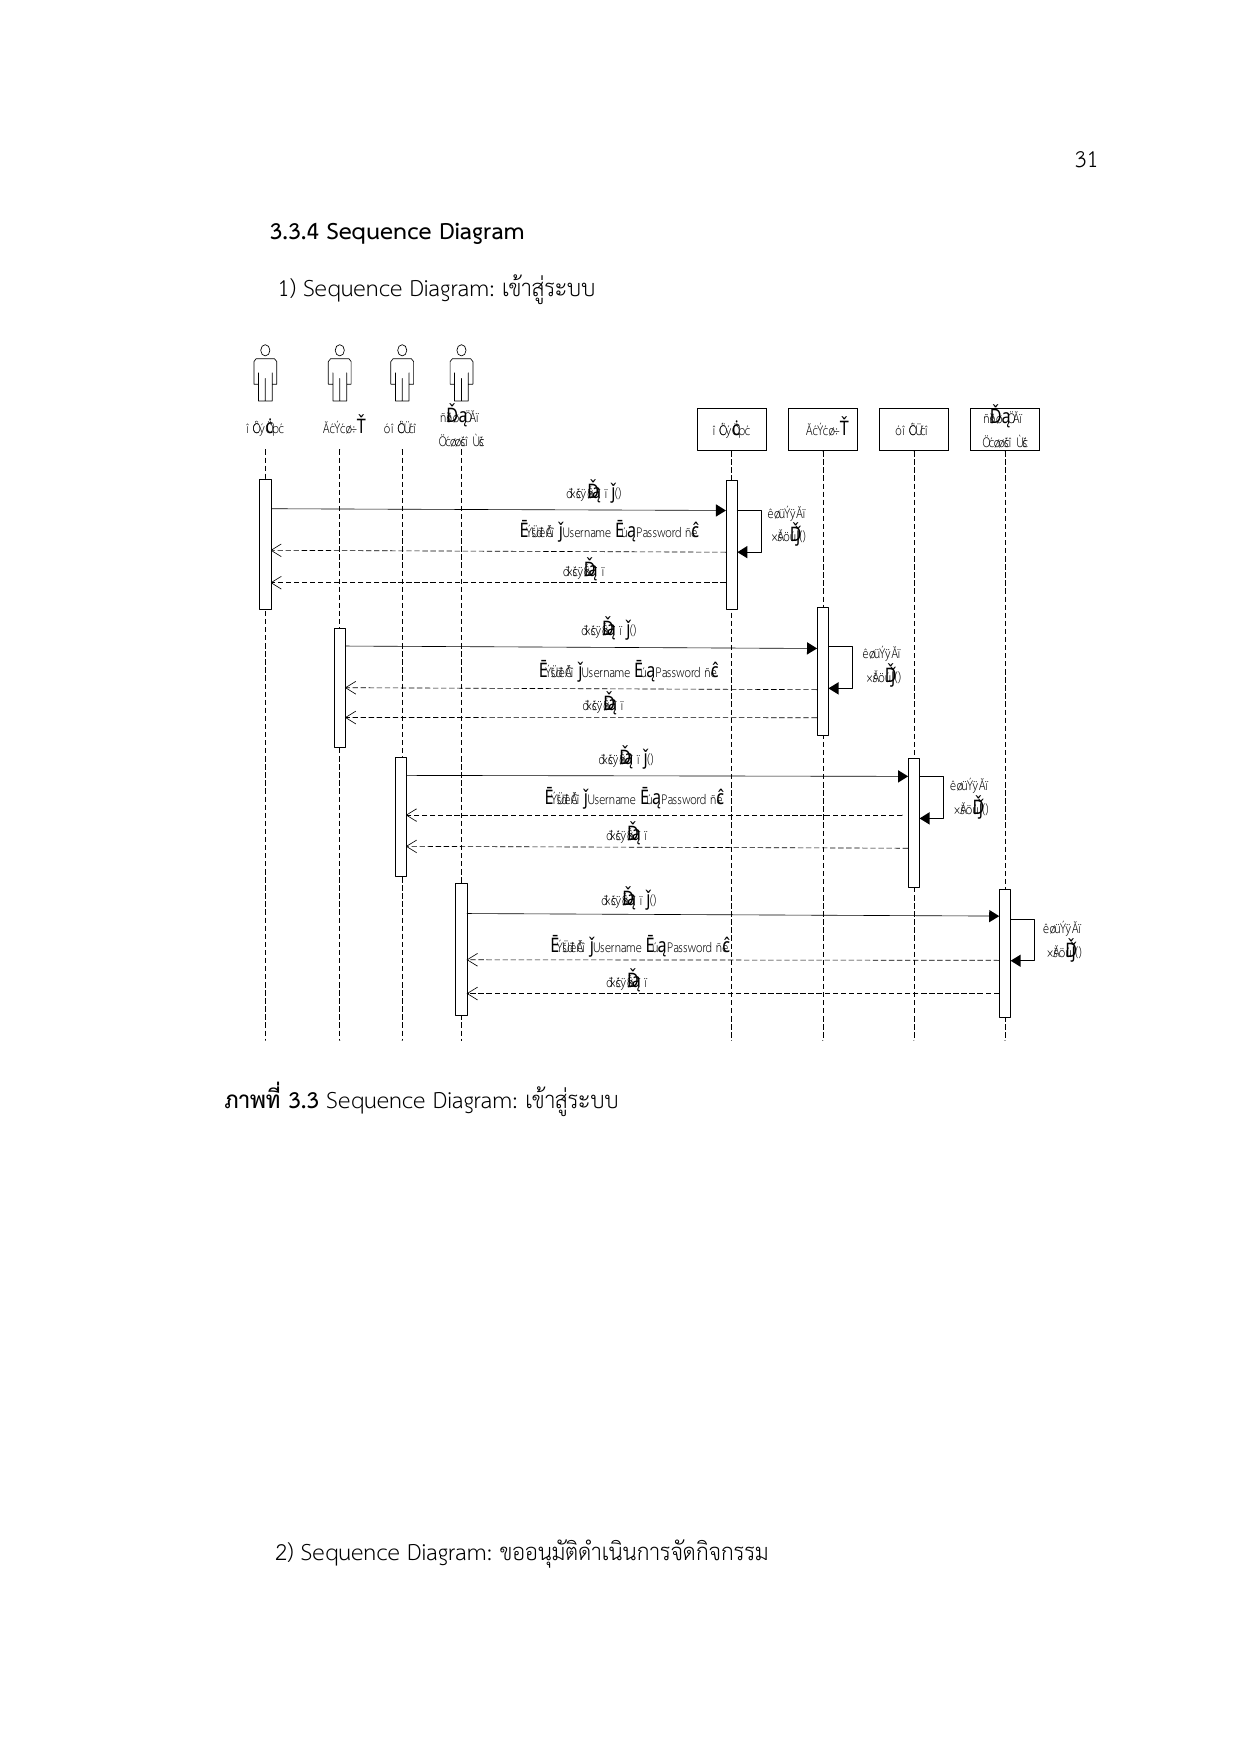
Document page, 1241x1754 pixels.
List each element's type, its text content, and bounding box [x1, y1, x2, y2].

text 2) Sequence Diagram: ขออนุมัติดำเนินการจัดกิจกรรม [224, 1531, 1098, 1569]
text 1) Sequence Diagram: เข้าสู่ระบบ [224, 267, 1098, 305]
text 3.3.4 Sequence Diagram [224, 210, 1098, 247]
text ภาพที่ 3.3 Sequence Diagram: เข้าสู่ระบบ [224, 1079, 1098, 1117]
